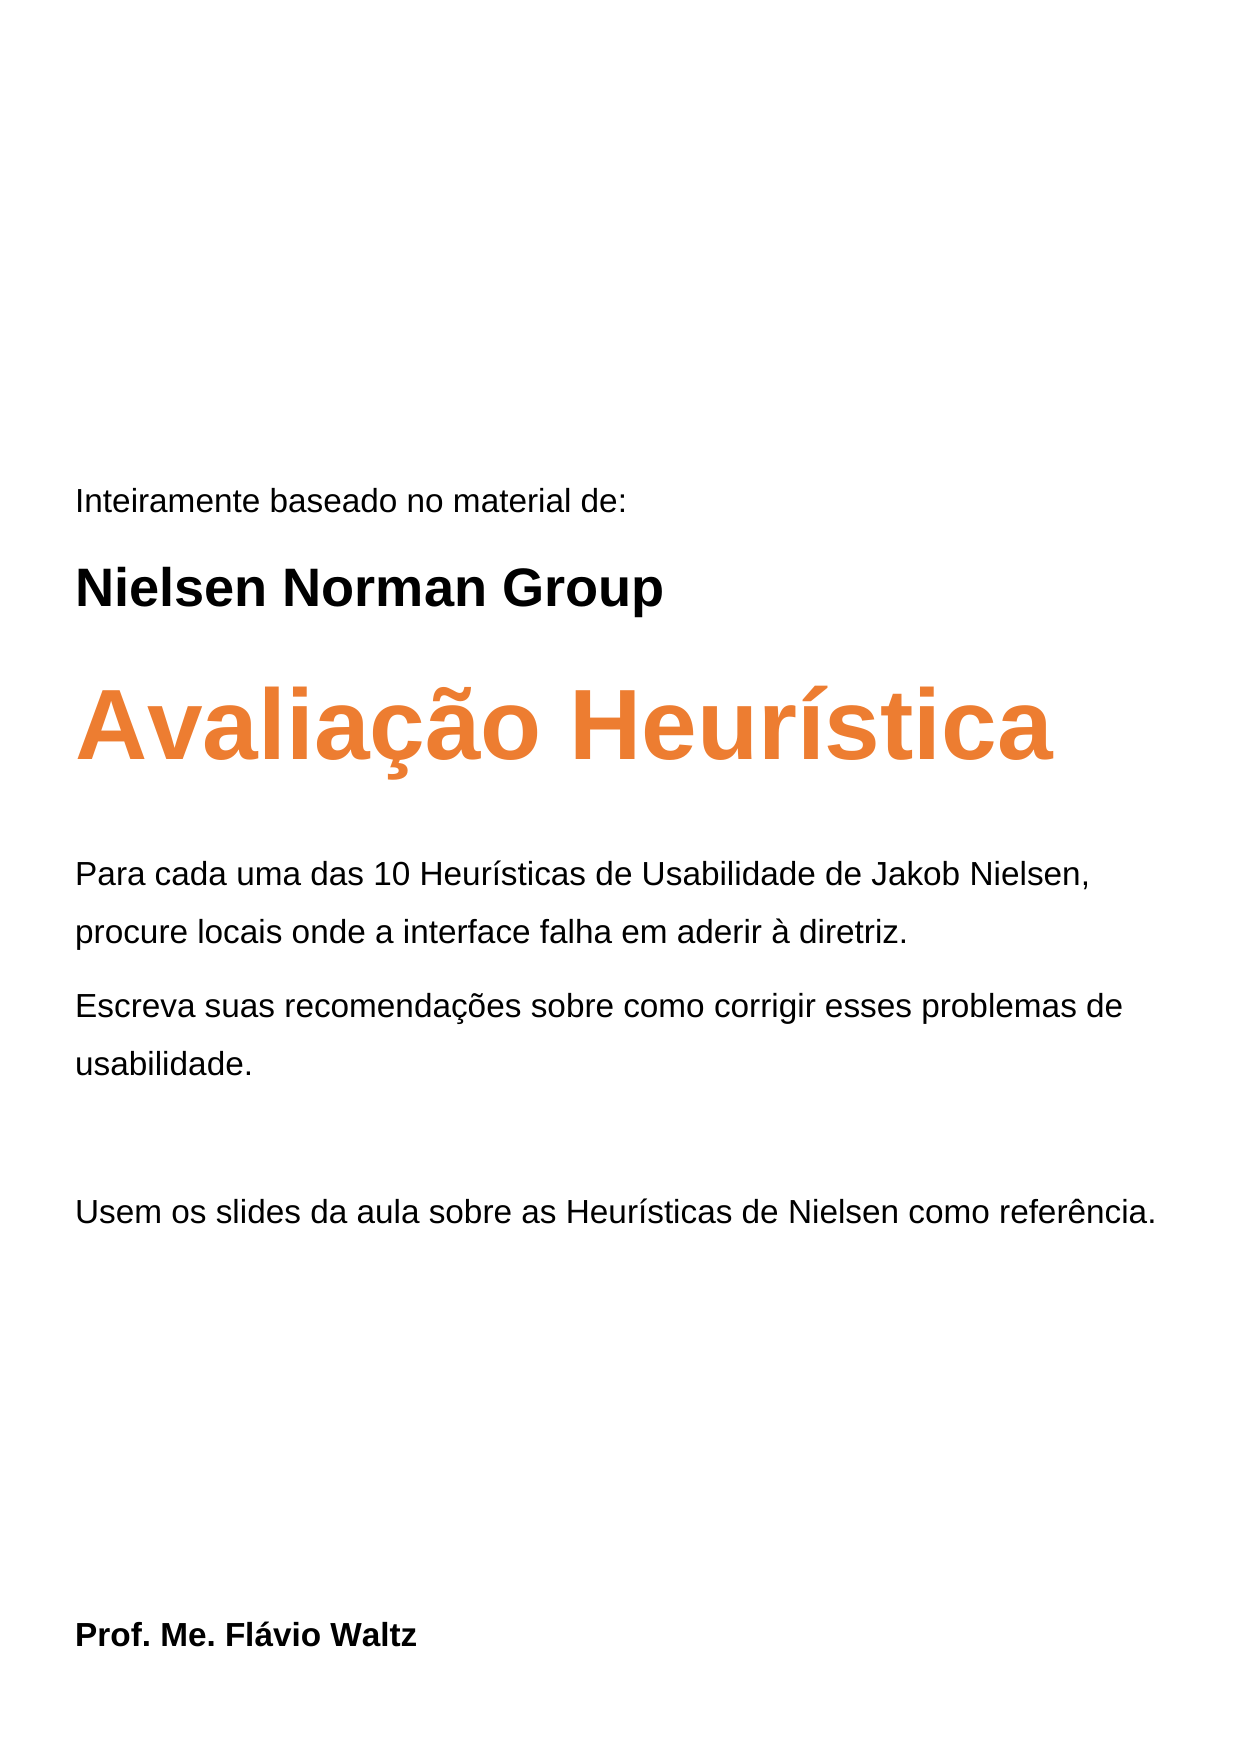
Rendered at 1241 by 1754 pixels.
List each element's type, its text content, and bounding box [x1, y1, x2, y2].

text Escreva suas recomendações sobre como corrigir esses problemas de usabilidade. [75, 986, 1165, 1082]
text Prof. Me. Flávio Waltz [75, 1616, 1165, 1654]
text Usem os slides da aula sobre as Heurísticas de Nielsen como referência. [75, 1192, 1165, 1231]
text Nielsen Norman Group [75, 555, 1165, 617]
text Inteiramente baseado no material de: [75, 481, 1165, 519]
text Avaliação Heurística [75, 665, 1165, 780]
text Para cada uma das 10 Heurísticas de Usabilidade de Jakob Nielsen, procure locais onde a interface falha em aderir à diretriz. [75, 854, 1165, 951]
